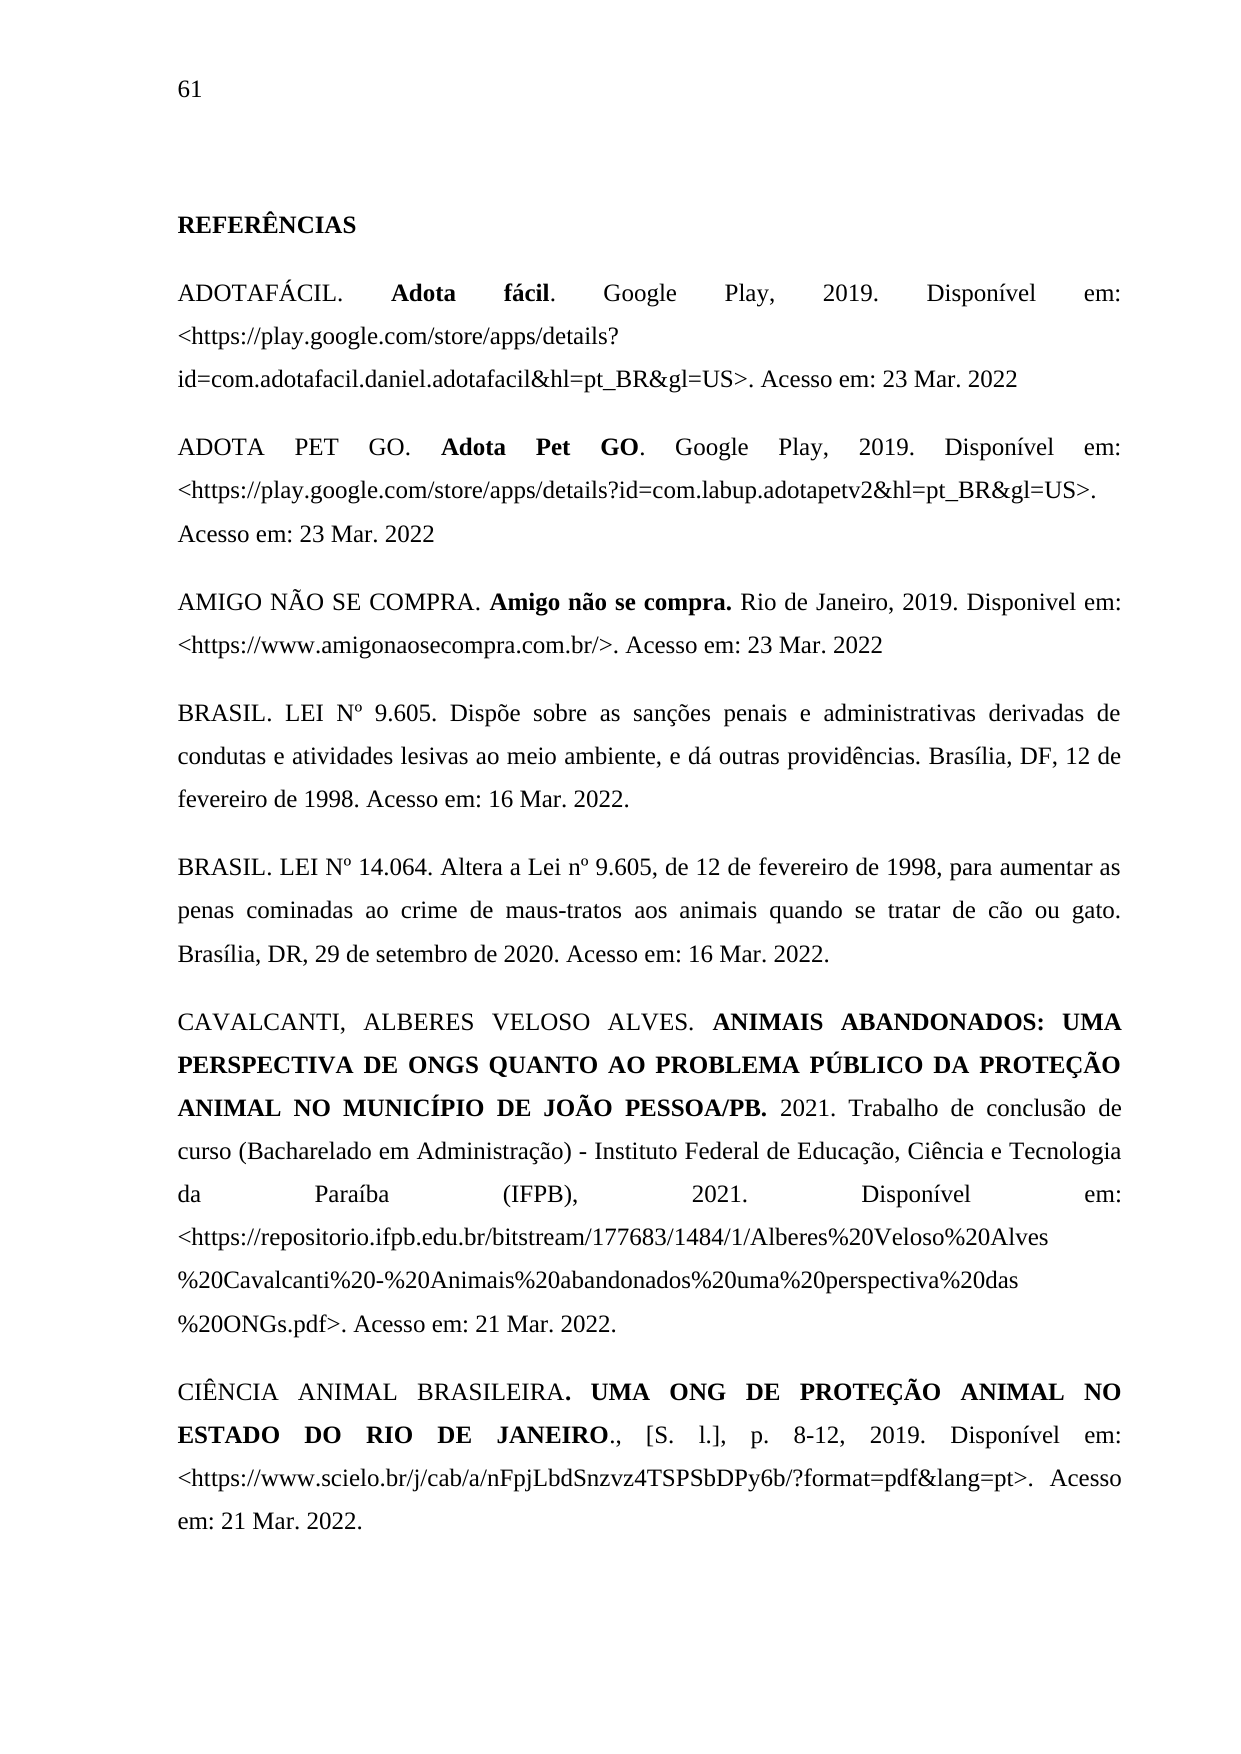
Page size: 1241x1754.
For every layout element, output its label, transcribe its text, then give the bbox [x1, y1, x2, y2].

text BRASIL. LEI Nº 9.605. Dispõe sobre as sanções penais e administrativas derivadas de condutas e atividades lesivas ao meio ambiente, e dá outras providências. Brasília, DF, 12 de fevereiro de 1998. Acesso em: 16 Mar. 2022. [177, 698, 1122, 813]
text CIÊNCIA ANIMAL BRASILEIRA. UMA ONG DE PROTEÇÃO ANIMAL NO ESTADO DO RIO DE JANEIRO., [S. l.], p. 8-12, 2019. Disponível em: <https://www.scielo.br/j/cab/a/nFpjLbdSnzvz4TSPSbDPy6b/?format=pdf&lang=pt>. Acesso em: 21 Mar. 2022. [177, 1377, 1122, 1535]
text AMIGO NÃO SE COMPRA. Amigo não se compra. Rio de Janeiro, 2019. Disponivel em: <https://www.amigonaosecompra.com.br/>. Acesso em: 23 Mar. 2022 [177, 587, 1122, 659]
text CAVALCANTI, ALBERES VELOSO ALVES. ANIMAIS ABANDONADOS: UMA PERSPECTIVA DE ONGS QUANTO AO PROBLEMA PÚBLICO DA PROTEÇÃO ANIMAL NO MUNICÍPIO DE JOÃO PESSOA/PB. 2021. Trabalho de conclusão de curso (Bacharelado em Administração) - Instituto Federal de Educação, Ciência e Tecnologia da Paraíba (IFPB), 2021. Disponível em: <https://repositorio.ifpb.edu.br/bitstream/177683/1484/1/Alberes%20Veloso%20Alves%20Cavalcanti%20-%20Animais%20abandonados%20uma%20perspectiva%20das%20ONGs.pdf>. Acesso em: 21 Mar. 2022. [177, 1007, 1122, 1337]
subtitle REFERÊNCIAS [177, 210, 1122, 239]
text BRASIL. LEI Nº 14.064. Altera a Lei nº 9.605, de 12 de fevereiro de 1998, para aumentar as penas cominadas ao crime de maus-tratos aos animais quando se tratar de cão ou gato. Brasília, DR, 29 de setembro de 2020. Acesso em: 16 Mar. 2022. [177, 852, 1122, 967]
text ADOTAFÁCIL. Adota fácil. Google Play, 2019. Disponível em: <https://play.google.com/store/apps/details?id=com.adotafacil.daniel.adotafacil&hl=pt_BR&gl=US>. Acesso em: 23 Mar. 2022 [177, 278, 1122, 393]
text ADOTA PET GO. Adota Pet GO. Google Play, 2019. Disponível em: <https://play.google.com/store/apps/details?id=com.labup.adotapetv2&hl=pt_BR&gl=US>. Acesso em: 23 Mar. 2022 [177, 432, 1122, 547]
